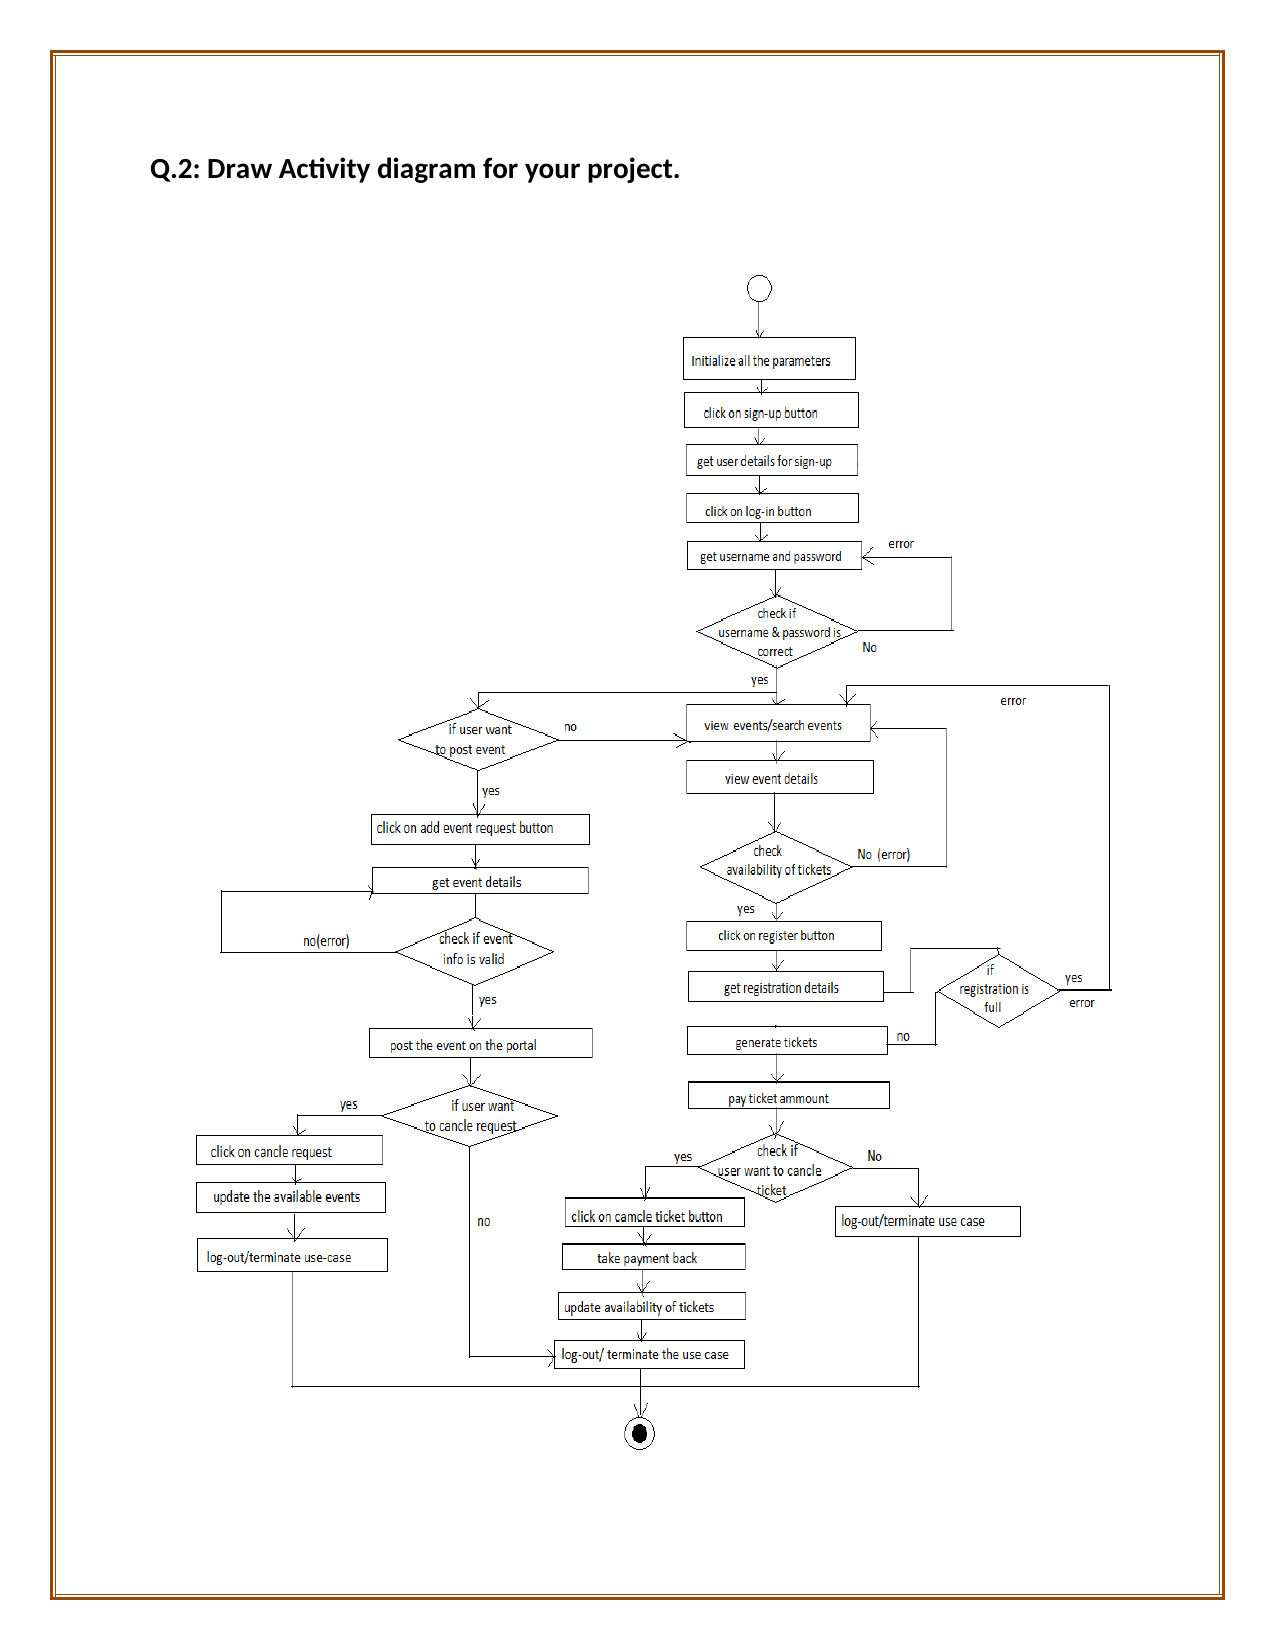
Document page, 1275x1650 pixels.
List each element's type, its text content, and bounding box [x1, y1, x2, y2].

picture [187, 273, 1173, 1476]
text Q.2: Draw Activity diagram for your project. [150, 150, 1125, 186]
